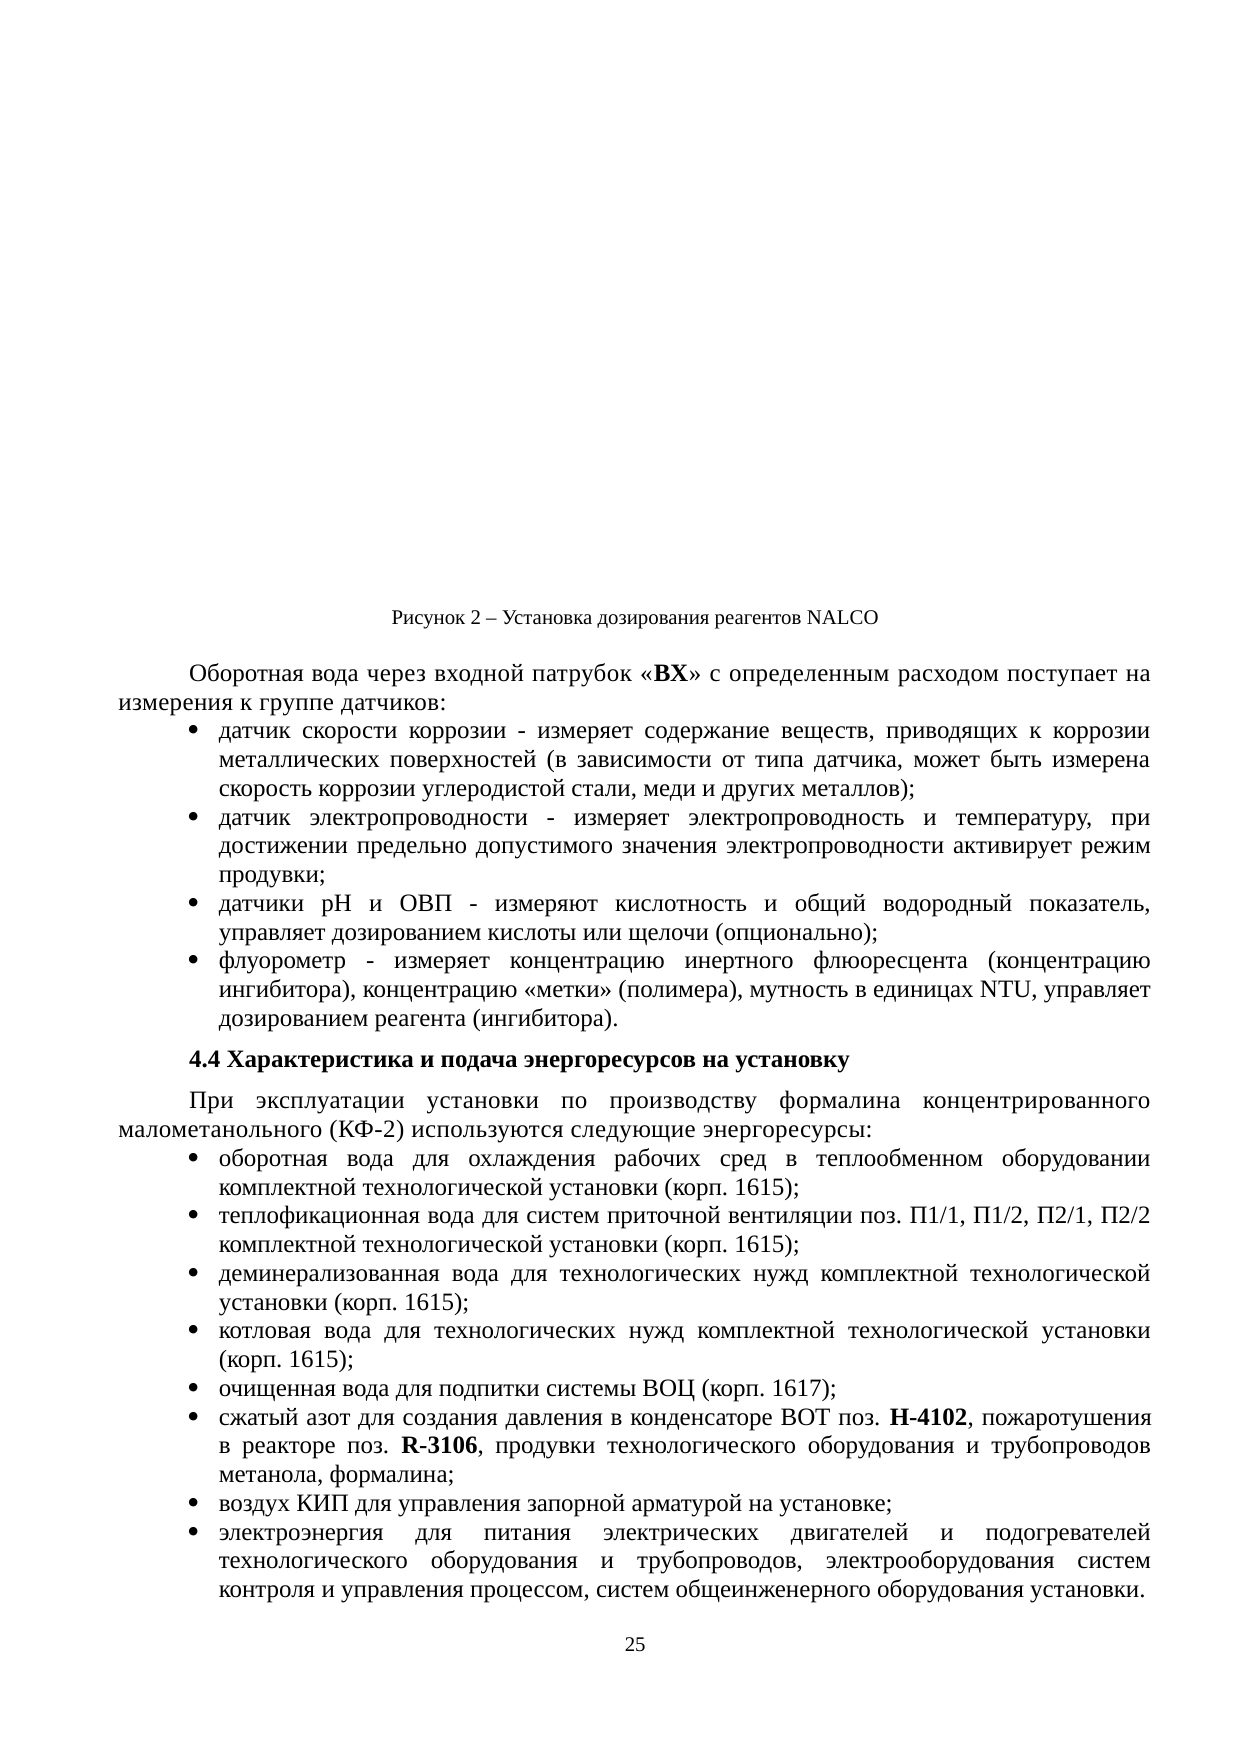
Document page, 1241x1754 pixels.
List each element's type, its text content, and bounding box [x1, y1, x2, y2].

subtitle 4.4 Характеристика и подача энергоресурсов на установку [118, 1044, 1152, 1073]
list сжатый азот для создания давления в конденсаторе ВОТ поз. Н-4102, пожаротушения в реакторе поз. R-3106, продувки технологического оборудования и трубопроводов метанола, формалина; [189, 1402, 1152, 1488]
list датчик скорости коррозии - измеряет содержание веществ, приводящих к коррозии металлических поверхностей (в зависимости от типа датчика, может быть измерена скорость коррозии углеродистой стали, меди и других металлов); [189, 716, 1152, 802]
list деминерализованная вода для технологических нужд комплектной технологической установки (корп. 1615); [189, 1258, 1152, 1316]
list воздух КИП для управления запорной арматурой на установке; [189, 1488, 1152, 1517]
text Оборотная вода через входной патрубок «ВХ» с определенным расходом поступает на измерения к группе датчиков: [118, 658, 1152, 716]
text Рисунок 2 – Установка дозирования реагентов NALCO [118, 605, 1152, 629]
list теплофикационная вода для систем приточной вентиляции поз. П1/1, П1/2, П2/1, П2/2 комплектной технологической установки (корп. 1615); [189, 1201, 1152, 1258]
list котловая вода для технологических нужд комплектной технологической установки (корп. 1615); [189, 1316, 1152, 1373]
list датчики рН и ОВП - измеряют кислотность и общий водородный показатель, управляет дозированием кислоты или щелочи (опционально); [189, 888, 1152, 946]
list датчик электропроводности - измеряет электропроводность и температуру, при достижении предельно допустимого значения электропроводности активирует режим продувки; [189, 802, 1152, 888]
list оборотная вода для охлаждения рабочих сред в теплообменном оборудовании комплектной технологической установки (корп. 1615); [189, 1143, 1152, 1201]
list флуорометр - измеряет концентрацию инертного флюоресцента (концентрацию ингибитора), концентрацию «метки» (полимера), мутность в единицах NTU, управляет дозированием реагента (ингибитора). [189, 946, 1152, 1032]
list электроэнергия для питания электрических двигателей и подогревателей технологического оборудования и трубопроводов, электрооборудования систем контроля и управления процессом, систем общеинженерного оборудования установки. [189, 1517, 1152, 1603]
text При эксплуатации установки по производству формалина концентрированного малометанольного (КФ-2) используются следующие энергоресурсы: [118, 1086, 1152, 1143]
list очищенная вода для подпитки системы ВОЦ (корп. 1617); [189, 1373, 1152, 1402]
